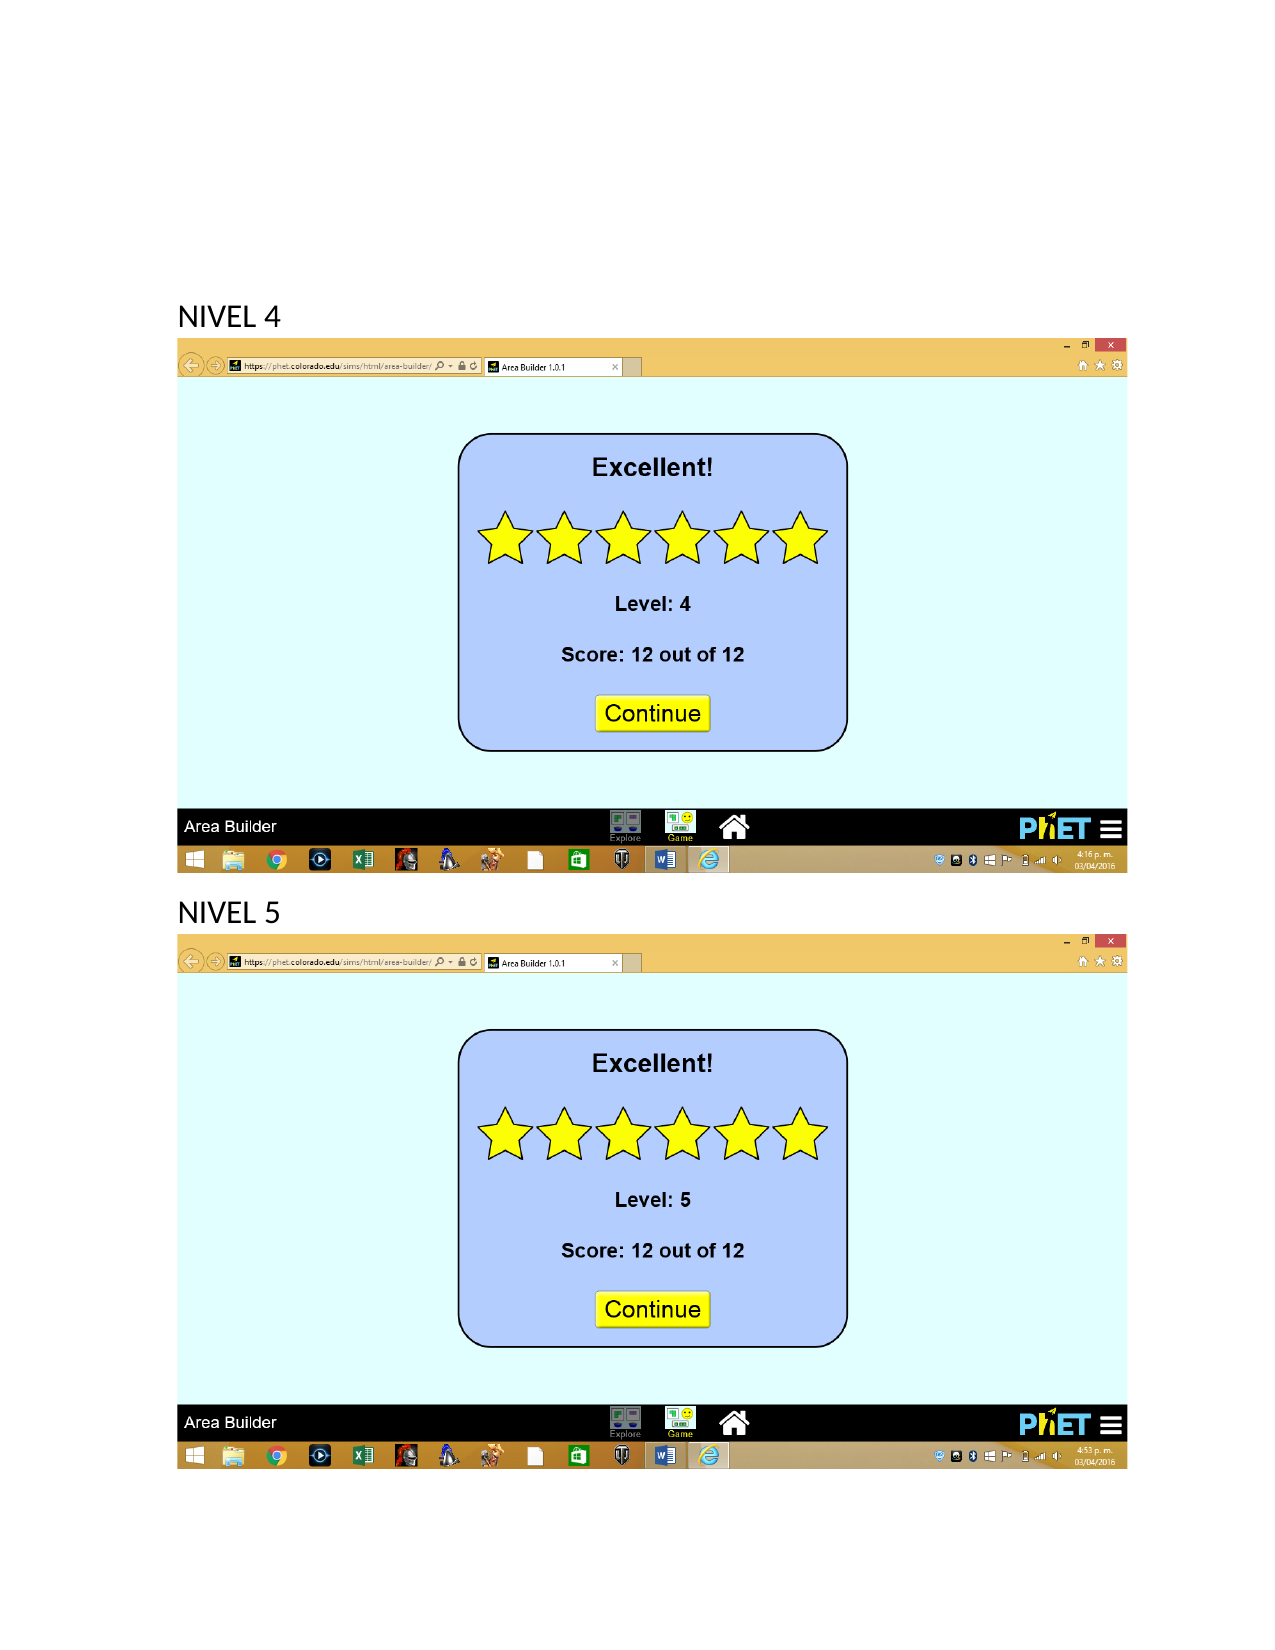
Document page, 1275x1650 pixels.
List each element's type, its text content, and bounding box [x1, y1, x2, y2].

text NIVEL 5 [177, 891, 1127, 934]
text NIVEL 4 [177, 295, 1127, 338]
picture [177, 338, 1128, 873]
picture [177, 934, 1128, 1469]
